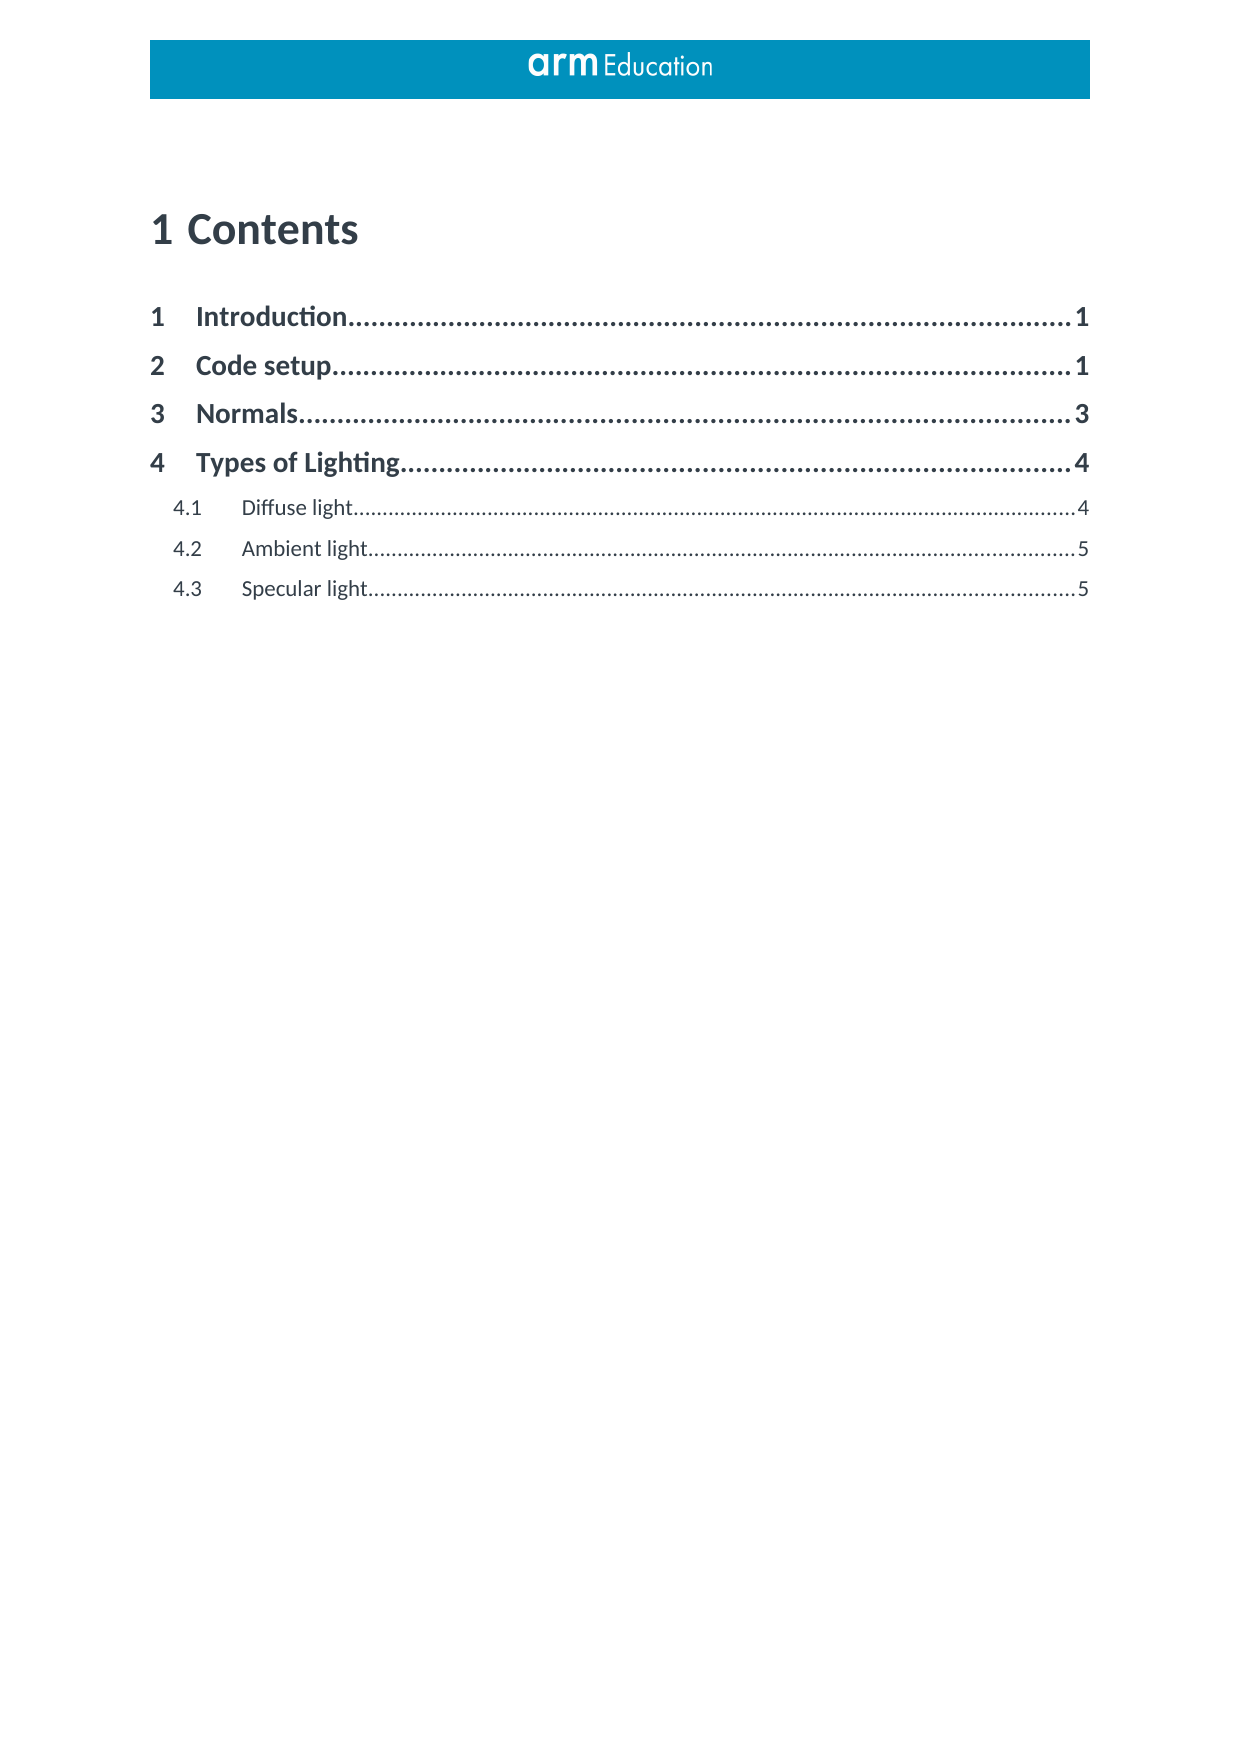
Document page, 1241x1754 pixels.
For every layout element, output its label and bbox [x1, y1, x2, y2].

picture [606, 55, 615, 75]
picture [529, 54, 548, 75]
picture [570, 54, 597, 75]
picture [675, 58, 679, 75]
picture [554, 54, 566, 75]
